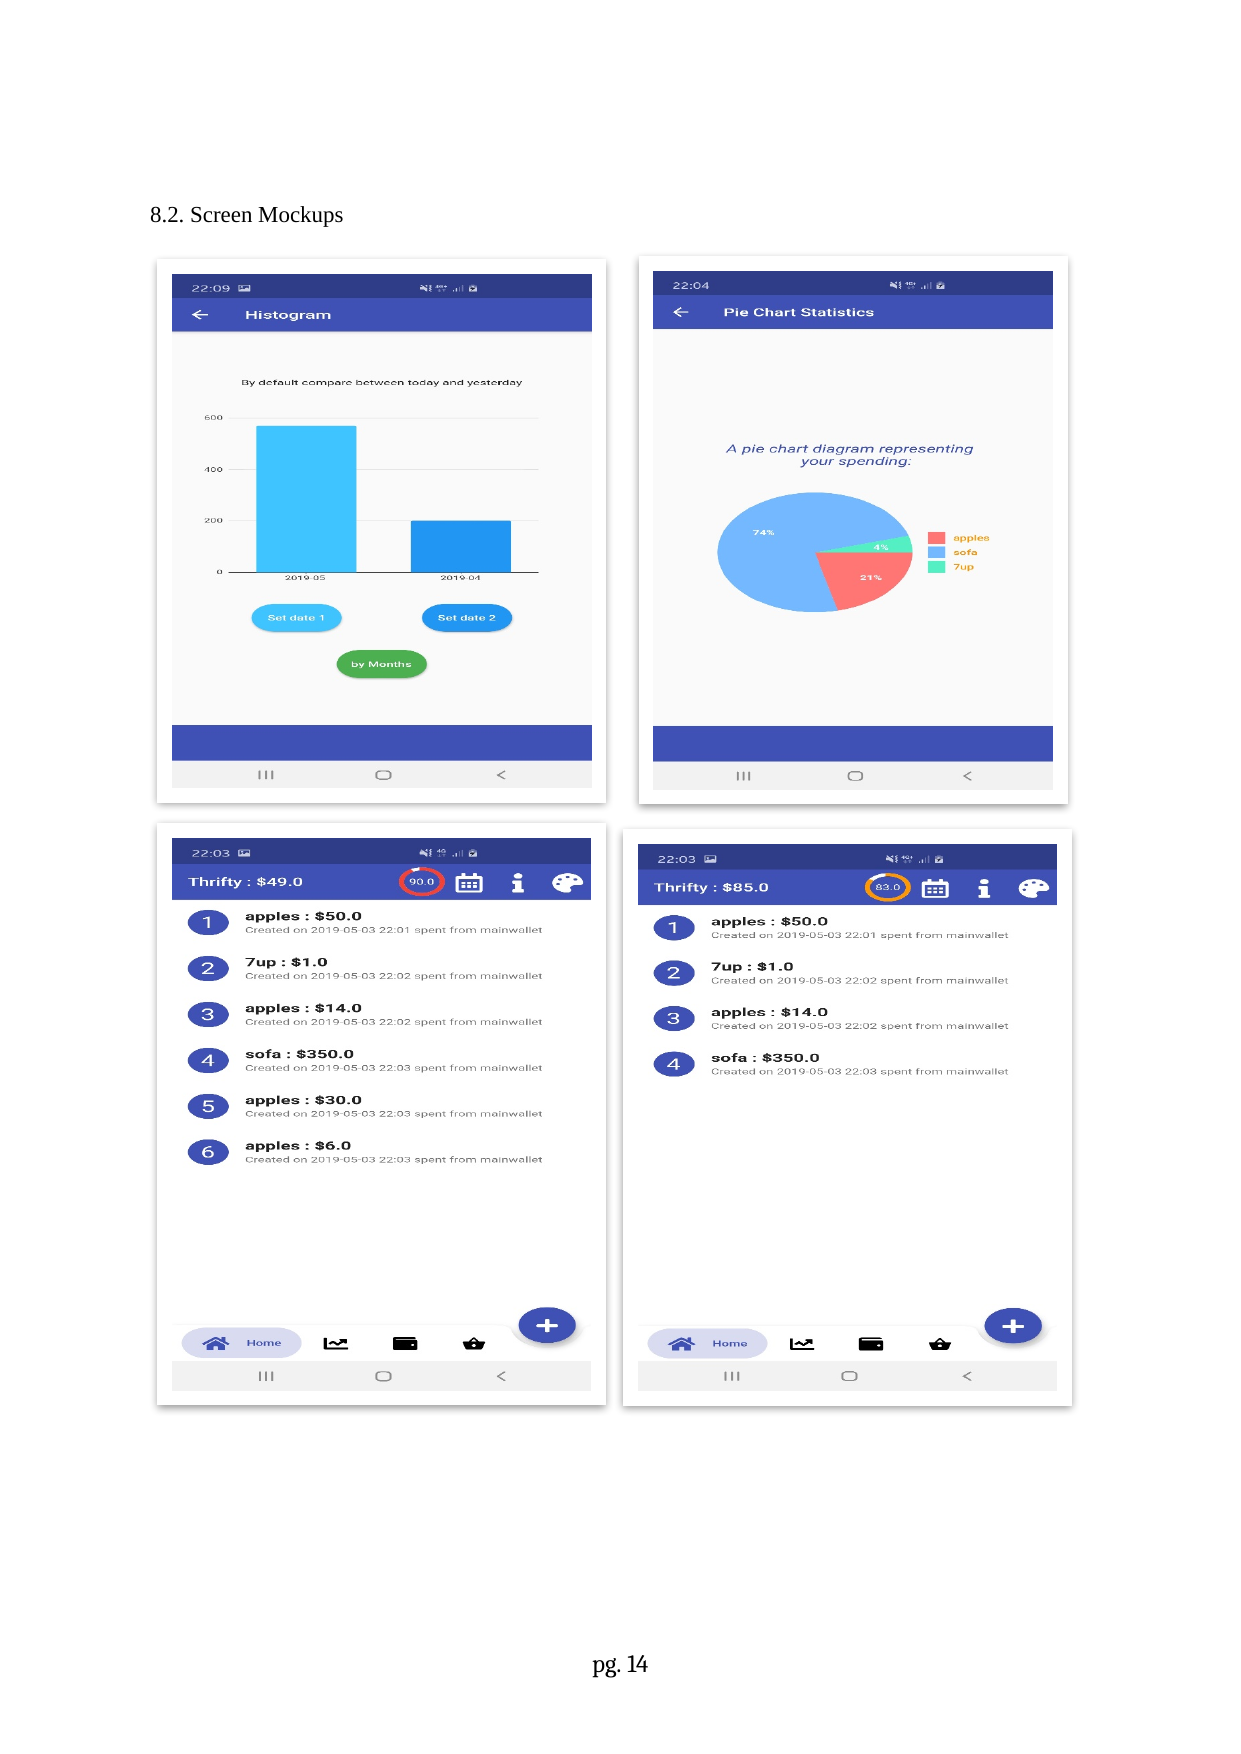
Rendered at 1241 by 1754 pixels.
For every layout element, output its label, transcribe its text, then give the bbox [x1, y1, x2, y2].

picture [172, 274, 592, 788]
picture [638, 844, 1057, 1391]
text 8.2. Screen Mockups [150, 201, 1090, 227]
picture [653, 271, 1053, 790]
picture [172, 838, 591, 1391]
